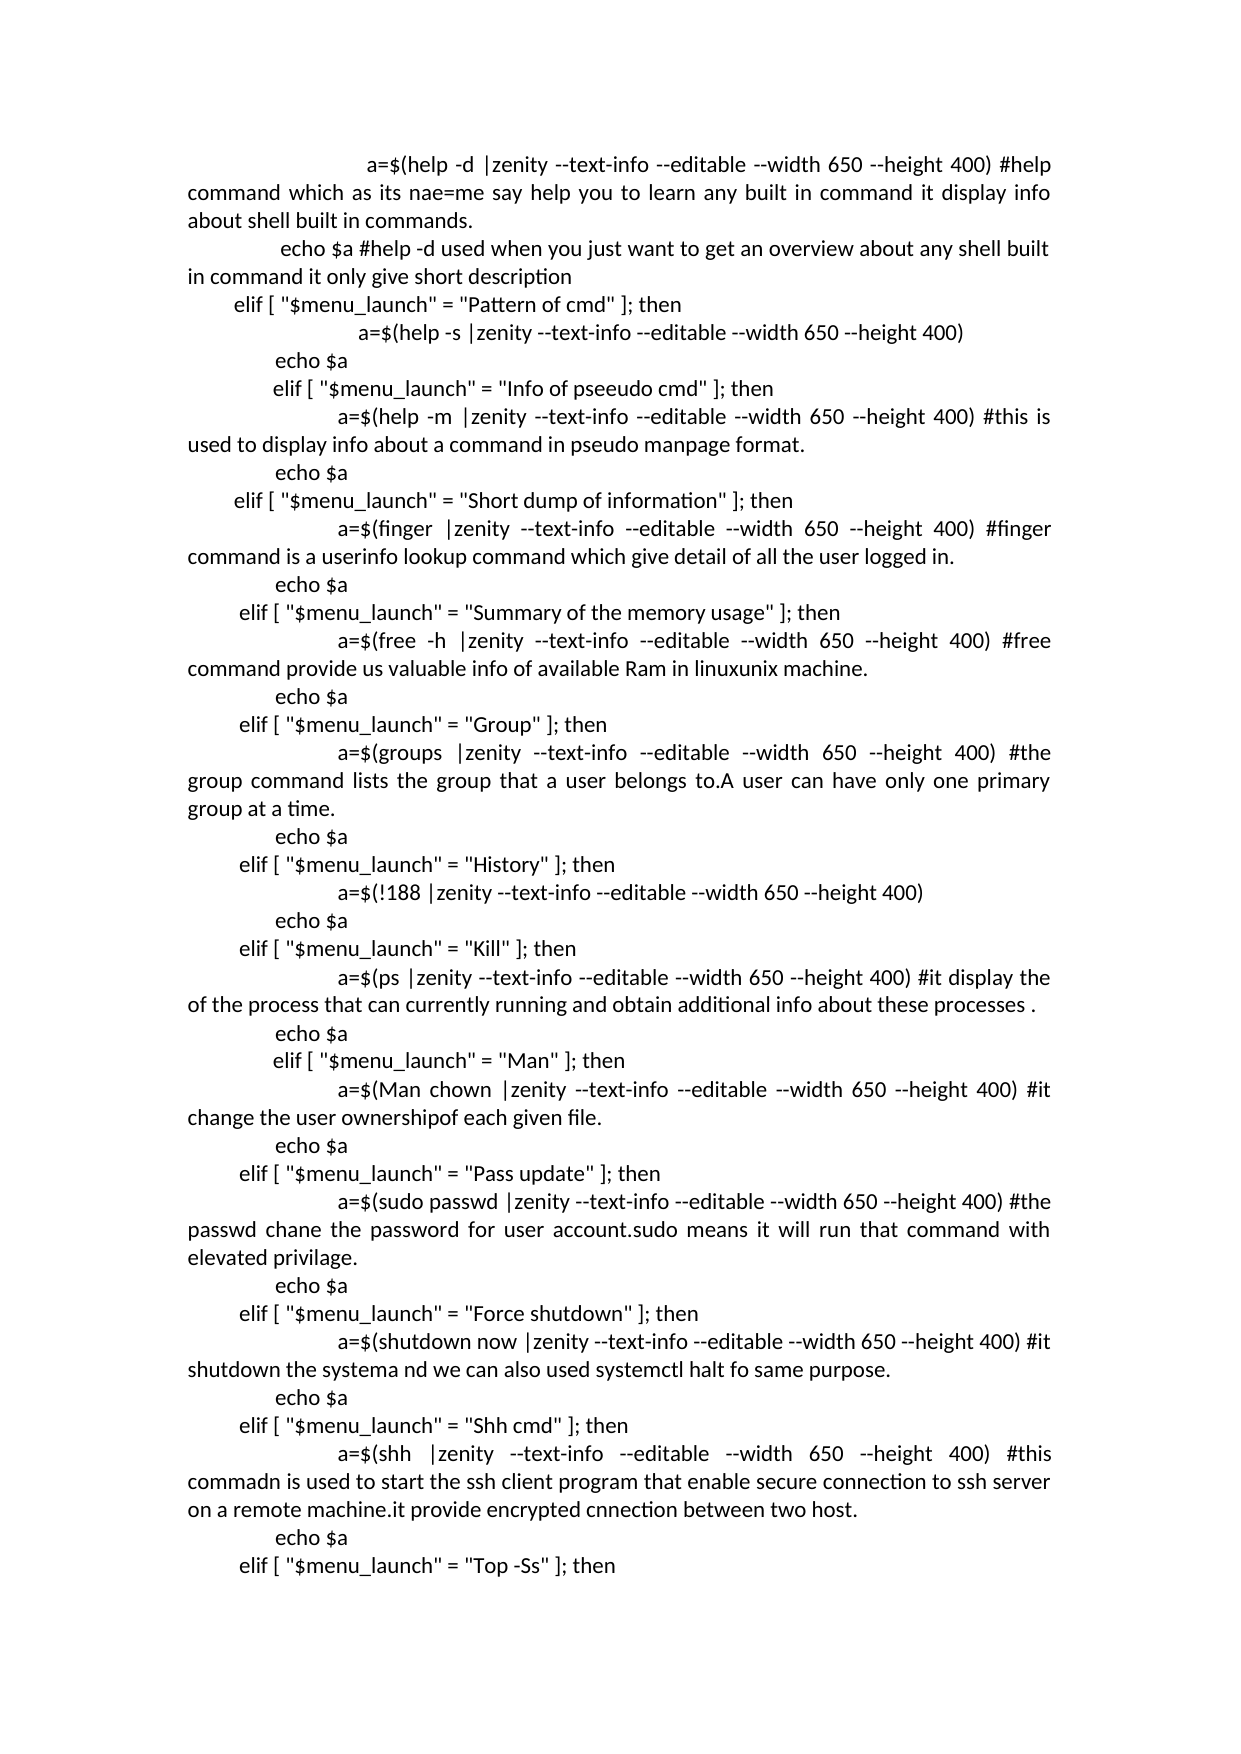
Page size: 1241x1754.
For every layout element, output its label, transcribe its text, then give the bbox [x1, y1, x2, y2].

text elif [ "$menu_launch" = "Man" ]; then [187, 1047, 1053, 1075]
text echo $a [187, 570, 1053, 598]
text echo $a [187, 1383, 1053, 1411]
text a=$(free -h |zenity --text-info --editable --width 650 --height 400) #free command provide us valuable info of available Ram in linuxunix machine. [187, 626, 1053, 682]
text echo $a [187, 458, 1053, 486]
text elif [ "$menu_launch" = "Force shutdown" ]; then [187, 1299, 1053, 1327]
text echo $a [187, 1131, 1053, 1159]
text elif [ "$menu_launch" = "Pattern of cmd" ]; then [187, 290, 1053, 318]
text a=$(shh |zenity --text-info --editable --width 650 --height 400) #this commadn is used to start the ssh client program that enable secure connection to ssh server on a remote machine.it provide encrypted cnnection between two host. [187, 1439, 1053, 1523]
text a=$(Man chown |zenity --text-info --editable --width 650 --height 400) #it change the user ownershipof each given file. [187, 1075, 1053, 1131]
text a=$(help -s |zenity --text-info --editable --width 650 --height 400) [187, 318, 1053, 346]
text a=$(help -m |zenity --text-info --editable --width 650 --height 400) #this is used to display info about a command in pseudo manpage format. [187, 402, 1053, 458]
text elif [ "$menu_launch" = "Info of pseeudo cmd" ]; then [187, 374, 1053, 402]
text echo $a [187, 1523, 1053, 1551]
text a=$(sudo passwd |zenity --text-info --editable --width 650 --height 400) #the passwd chane the password for user account.sudo means it will run that command with elevated privilage. [187, 1187, 1053, 1271]
text a=$(groups |zenity --text-info --editable --width 650 --height 400) #the group command lists the group that a user belongs to.A user can have only one primary group at a time. [187, 738, 1053, 822]
text elif [ "$menu_launch" = "Shh cmd" ]; then [187, 1411, 1053, 1439]
text elif [ "$menu_launch" = "Kill" ]; then [187, 934, 1053, 963]
text elif [ "$menu_launch" = "Top -Ss" ]; then [187, 1551, 1053, 1579]
text a=$(!188 |zenity --text-info --editable --width 650 --height 400) [187, 878, 1053, 907]
text elif [ "$menu_launch" = "Group" ]; then [187, 710, 1053, 738]
text elif [ "$menu_launch" = "Pass update" ]; then [187, 1159, 1053, 1187]
text a=$(shutdown now |zenity --text-info --editable --width 650 --height 400) #it shutdown the systema nd we can also used systemctl halt fo same purpose. [187, 1327, 1053, 1383]
text elif [ "$menu_launch" = "Short dump of information" ]; then [187, 486, 1053, 514]
text a=$(ps |zenity --text-info --editable --width 650 --height 400) #it display the of the process that can currently running and obtain additional info about these processes . [187, 963, 1053, 1019]
text a=$(finger |zenity --text-info --editable --width 650 --height 400) #finger command is a userinfo lookup command which give detail of all the user logged in. [187, 514, 1053, 570]
text echo $a [187, 682, 1053, 710]
text echo $a [187, 907, 1053, 934]
text a=$(help -d |zenity --text-info --editable --width 650 --height 400) #help command which as its nae=me say help you to learn any built in command it display info about shell built in commands. [187, 150, 1053, 234]
text elif [ "$menu_launch" = "History" ]; then [187, 851, 1053, 878]
text elif [ "$menu_launch" = "Summary of the memory usage" ]; then [187, 598, 1053, 626]
text echo $a #help -d used when you just want to get an overview about any shell built in command it only give short description [187, 234, 1053, 290]
text echo $a [187, 1271, 1053, 1299]
text echo $a [187, 1019, 1053, 1047]
text echo $a [187, 346, 1053, 374]
text echo $a [187, 822, 1053, 851]
